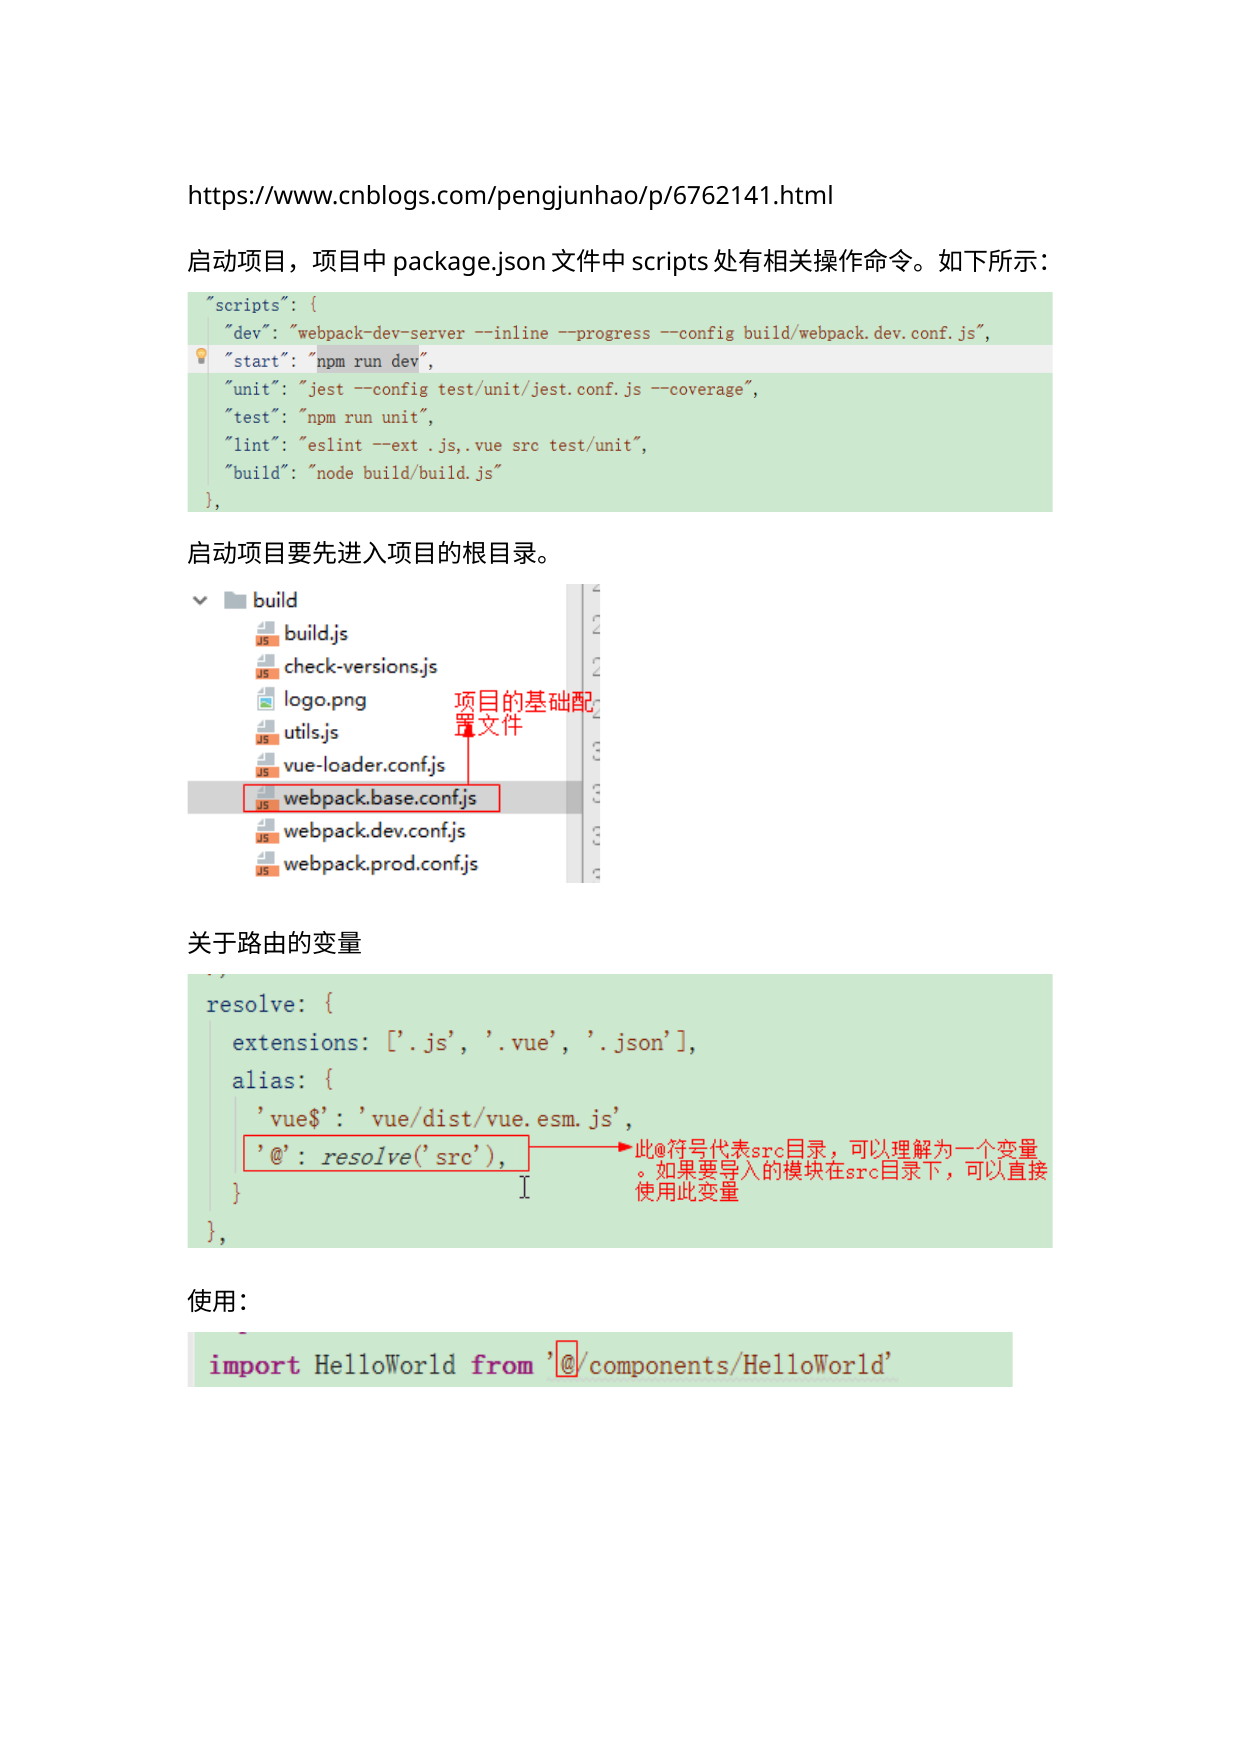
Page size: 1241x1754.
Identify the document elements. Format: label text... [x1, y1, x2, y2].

text https://www.cnblogs.com/pengjunhao/p/6762141.html [187, 162, 1053, 227]
text 启动项目要先进入项目的根目录。 [187, 519, 1053, 584]
picture [187, 1332, 1013, 1387]
text 启动项目，项目中package.json文件中scripts处有相关操作命令。如下所示： [187, 227, 1053, 292]
picture [187, 974, 1053, 1248]
picture [187, 292, 1053, 512]
text 关于路由的变量 [187, 909, 1053, 974]
picture [187, 584, 600, 883]
text 使用： [187, 1267, 1053, 1332]
